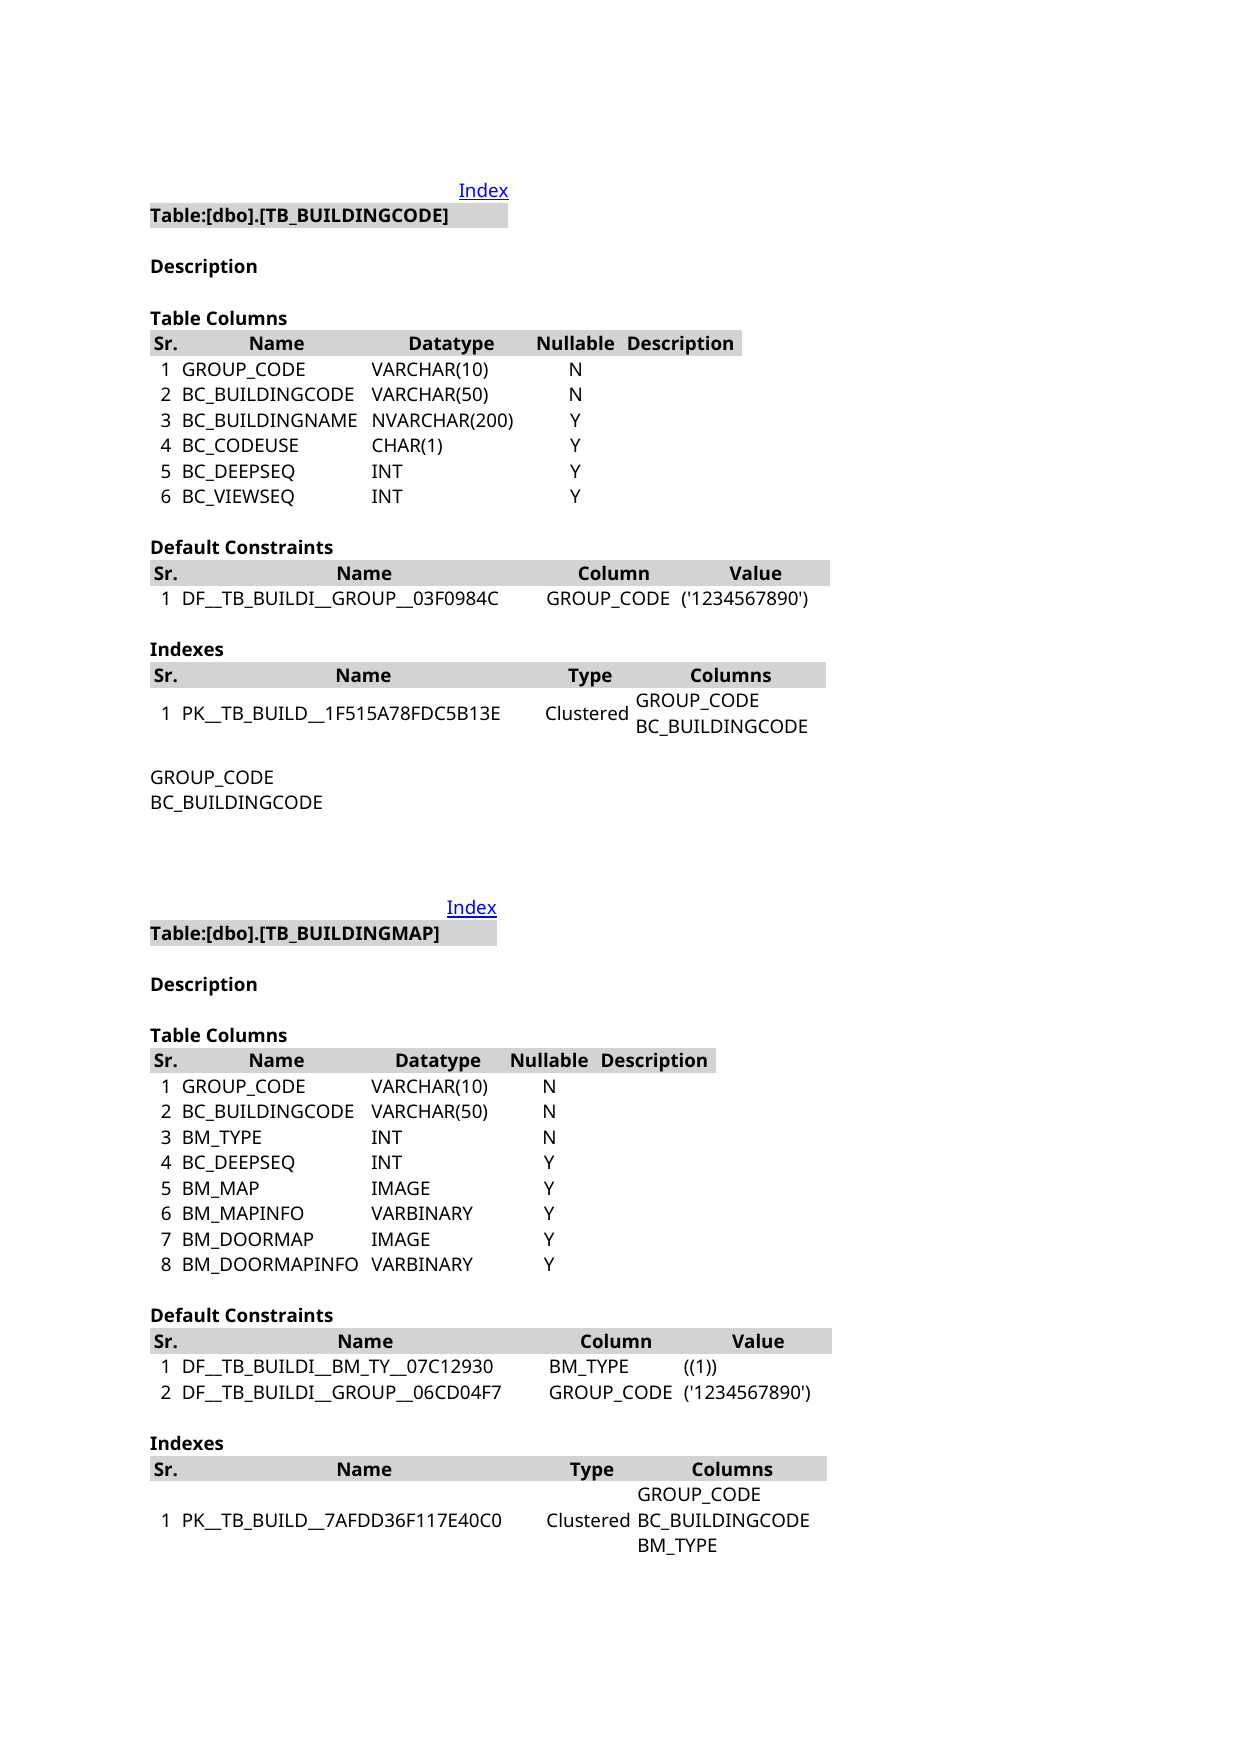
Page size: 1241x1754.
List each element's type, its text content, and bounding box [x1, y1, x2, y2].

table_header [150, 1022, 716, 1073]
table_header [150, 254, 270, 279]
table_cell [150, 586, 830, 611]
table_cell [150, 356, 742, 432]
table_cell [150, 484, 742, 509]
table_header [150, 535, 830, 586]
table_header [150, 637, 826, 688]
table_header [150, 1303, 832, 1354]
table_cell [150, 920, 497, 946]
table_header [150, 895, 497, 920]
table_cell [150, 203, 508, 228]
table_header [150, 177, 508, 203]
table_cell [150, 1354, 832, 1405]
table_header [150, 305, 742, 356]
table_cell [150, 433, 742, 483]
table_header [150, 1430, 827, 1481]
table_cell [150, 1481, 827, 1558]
text GROUP_CODE BC_BUILDINGCODE [150, 739, 1090, 869]
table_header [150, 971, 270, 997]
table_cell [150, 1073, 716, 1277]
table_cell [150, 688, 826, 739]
